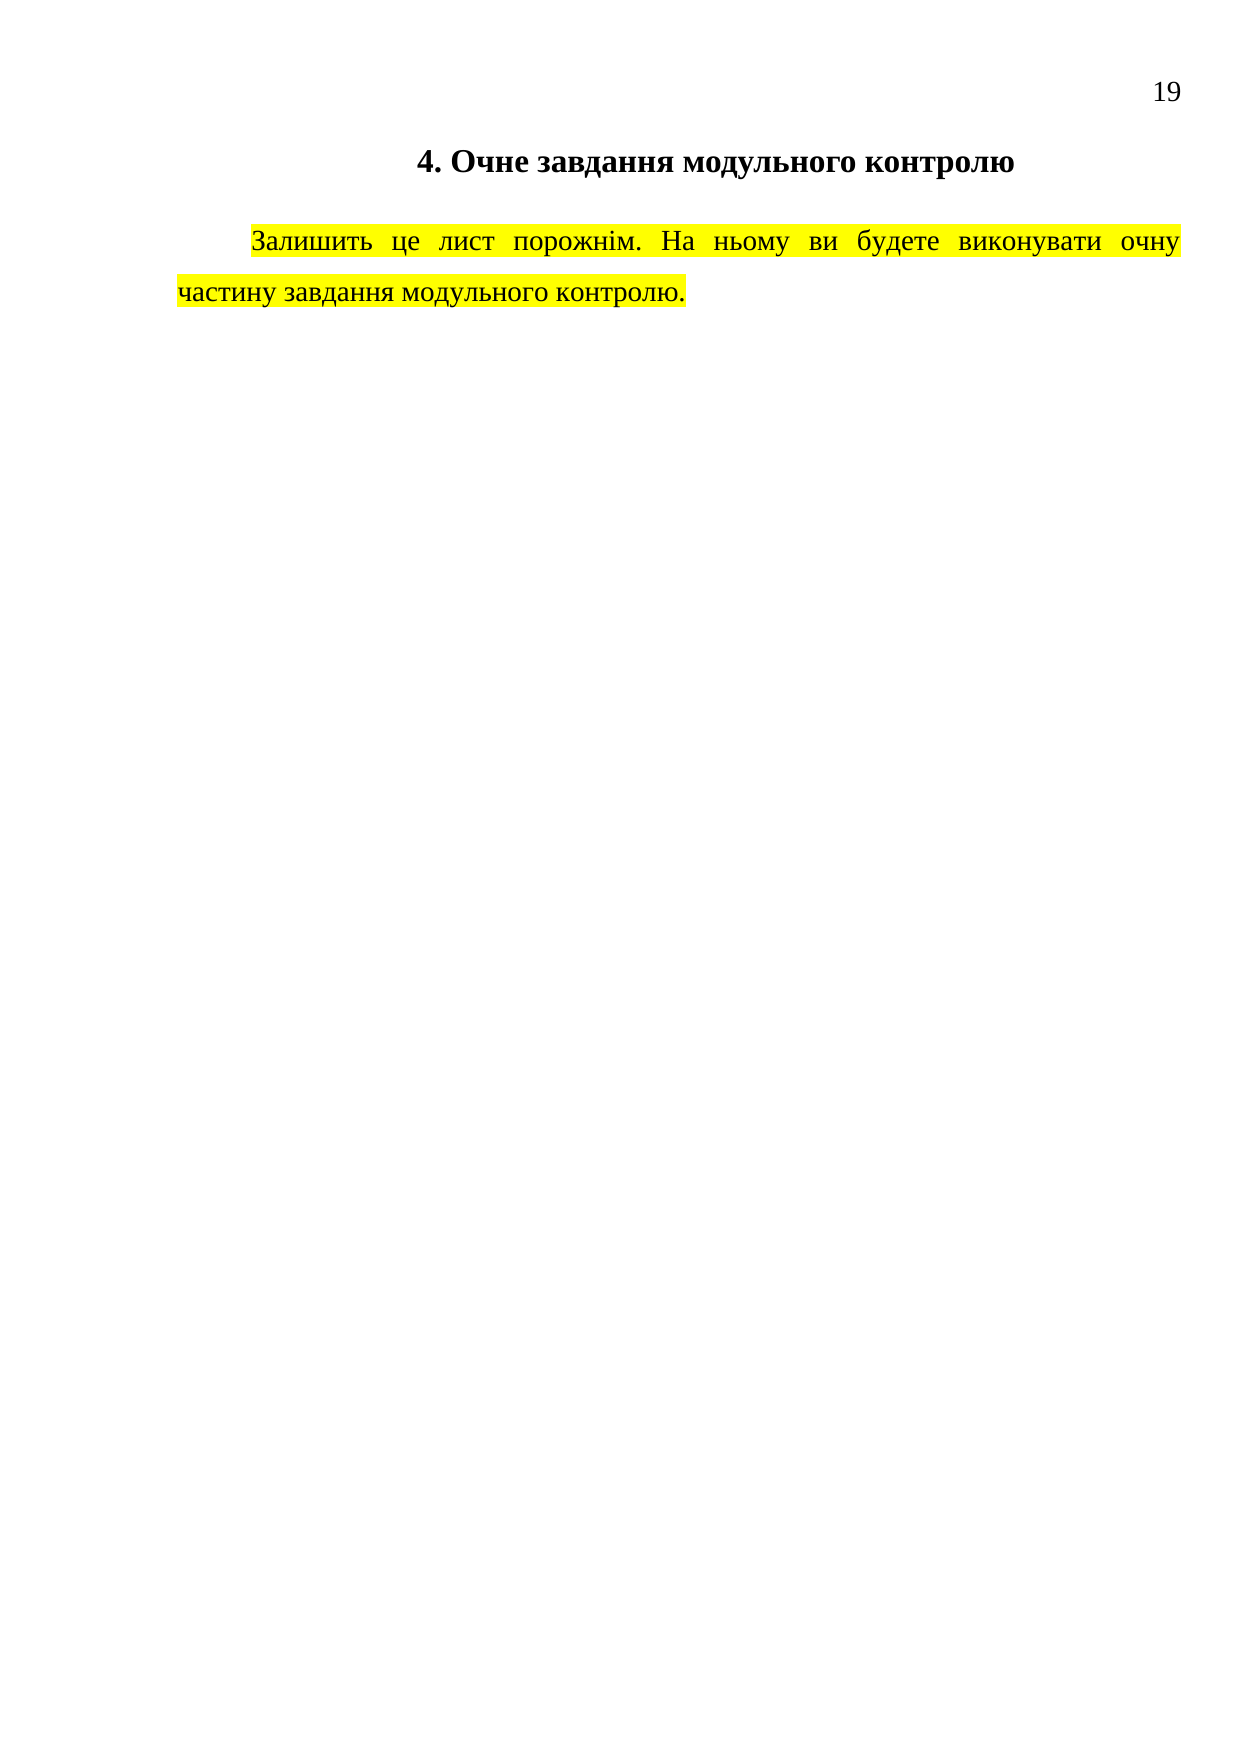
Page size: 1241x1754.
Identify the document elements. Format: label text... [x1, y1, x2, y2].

subtitle 4. Очне завдання модульного контролю [177, 141, 1181, 179]
text Залишить це лист порожнім. На ньому ви будете виконувати очну частину завдання модульного контролю. [177, 223, 1181, 307]
